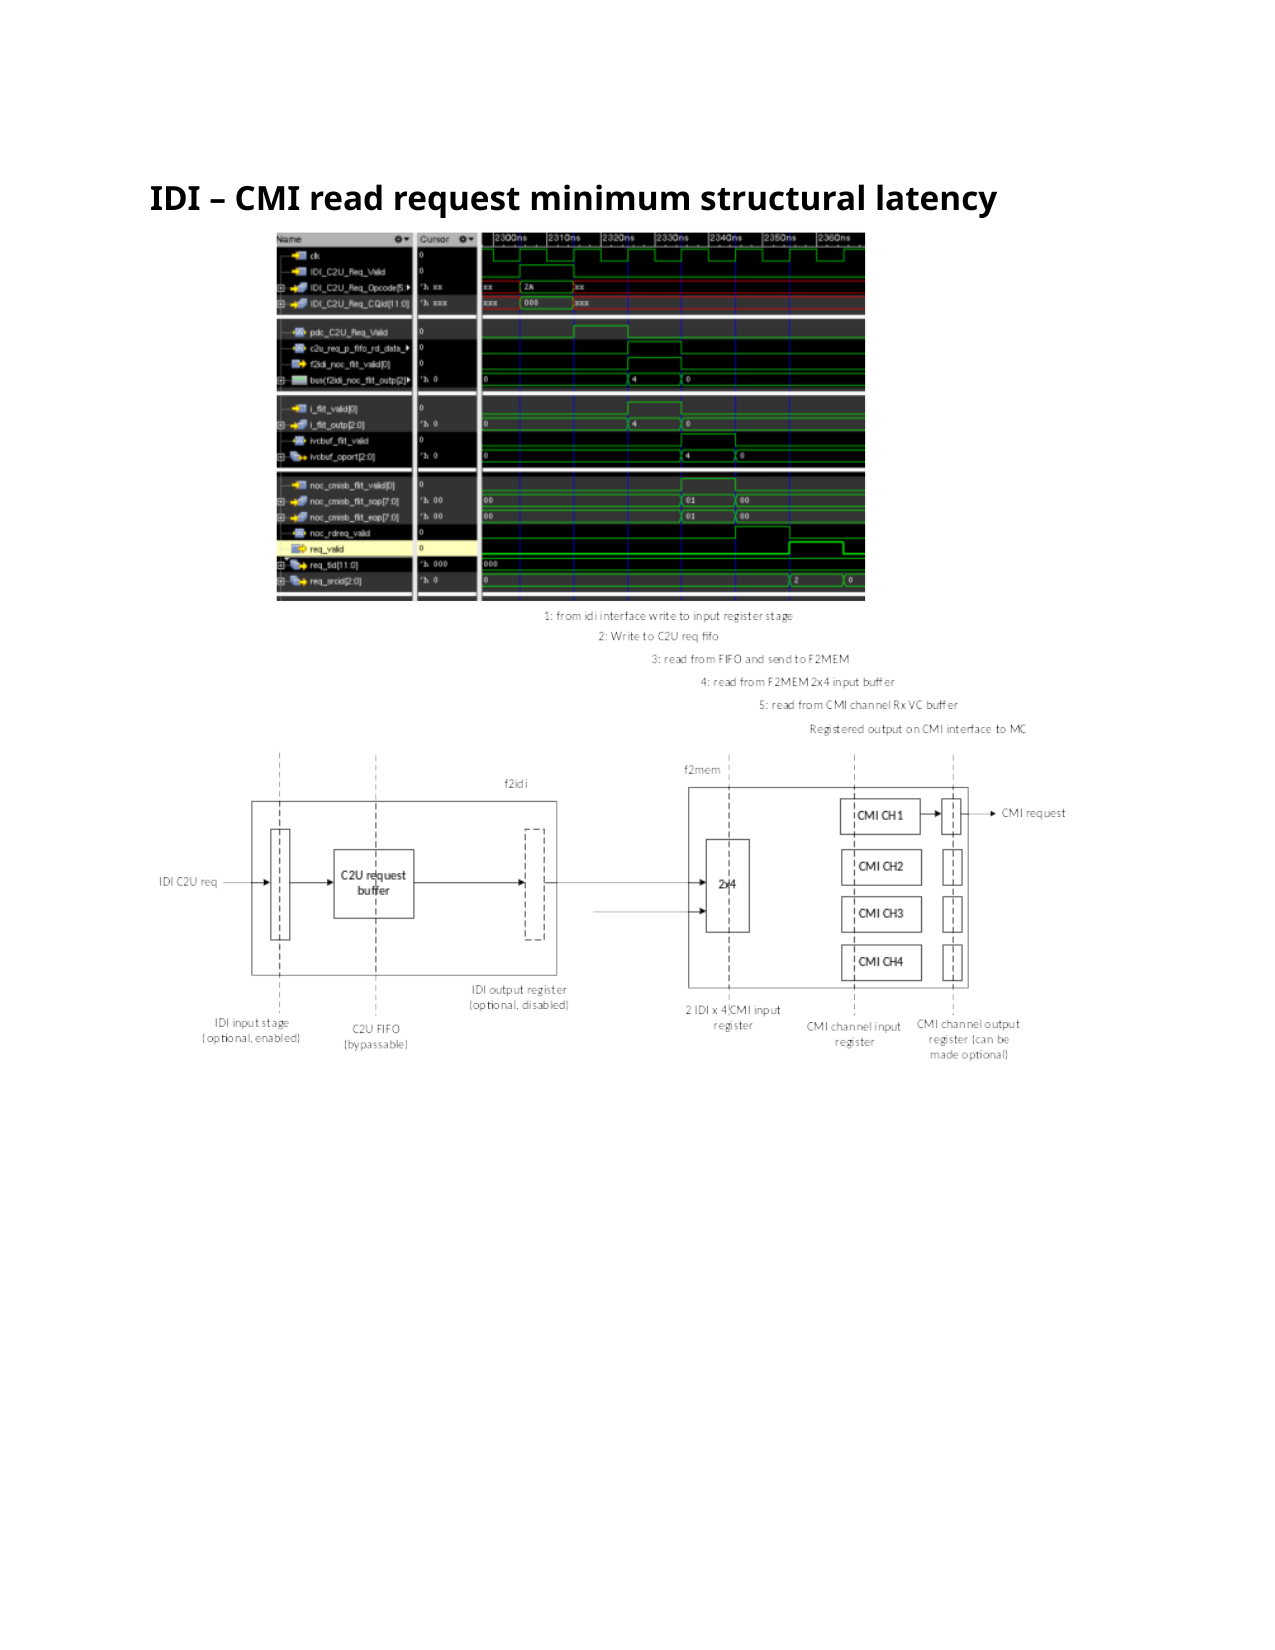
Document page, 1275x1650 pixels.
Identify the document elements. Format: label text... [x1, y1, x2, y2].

subtitle IDI – CMI read request minimum structural latency [150, 175, 1125, 220]
